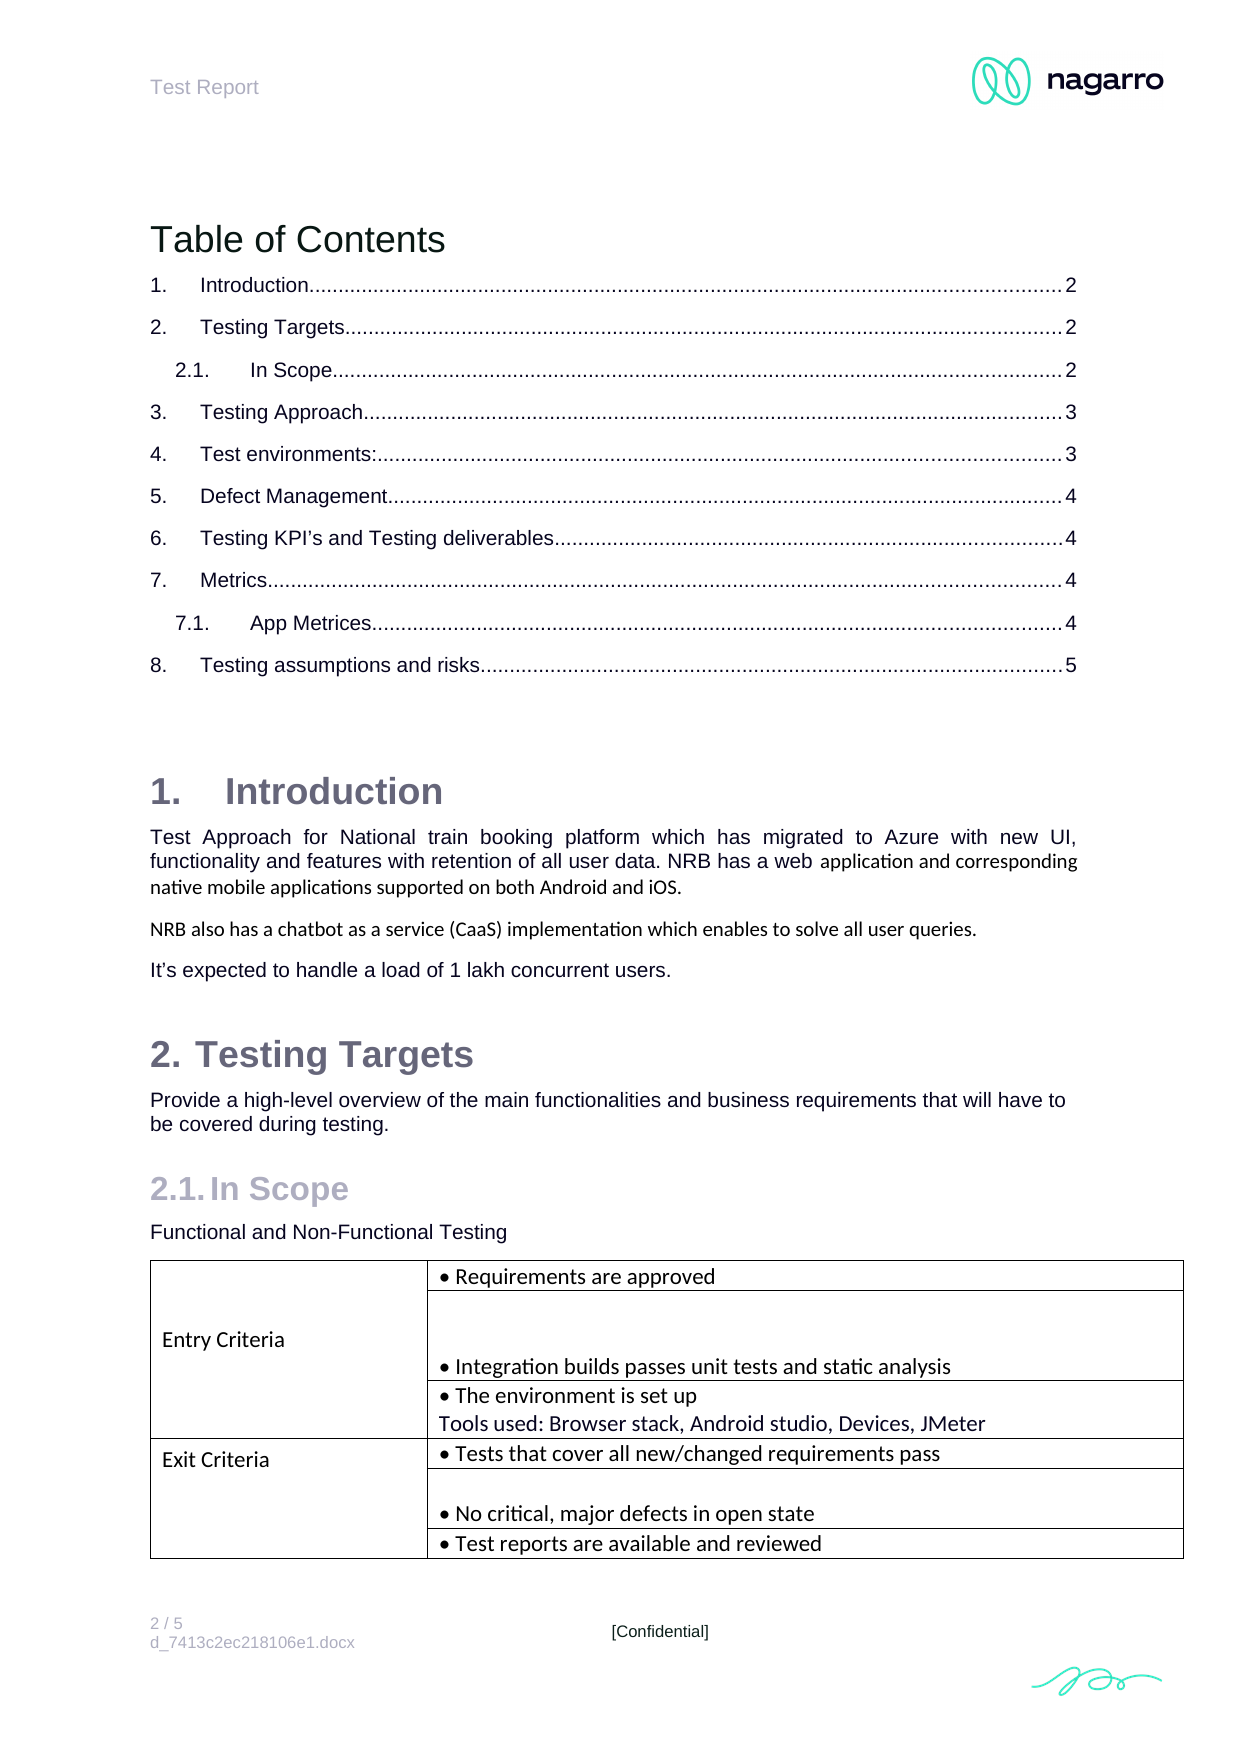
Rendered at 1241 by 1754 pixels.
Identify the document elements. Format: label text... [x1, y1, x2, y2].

text Provide a high-level overview of the main functionalities and business requirements that will have to be covered during testing. [150, 1088, 1078, 1136]
text Functional and Non-Functional Testing [150, 1220, 1078, 1244]
picture [970, 51, 1164, 110]
text NRB also has a chatbot as a service (CaaS) implementation which enables to solve all user queries. [150, 916, 1078, 941]
table_header Entry Criteria [151, 1261, 427, 1437]
text It’s expected to handle a load of 1 lakh concurrent users. [150, 958, 1078, 982]
text Test Approach for National train booking platform which has migrated to Azure with new UI, functionality and features with retention of all user data. NRB has a web application and corresponding native mobile applications supported on both Android and iOS. [150, 824, 1078, 899]
table_cell • Integration builds passes unit tests and static analysis [428, 1291, 1183, 1380]
subtitle In Scope [150, 1169, 1078, 1207]
table_cell • Tests that cover all new/changed requirements pass [428, 1439, 1183, 1467]
table_header • Requirements are approved [428, 1261, 1183, 1290]
table_cell • The environment is set up Tools used: Browser stack, Android studio, Devices, JMeter [428, 1381, 1183, 1437]
picture [1024, 1661, 1163, 1701]
table_cell Exit Criteria [151, 1439, 427, 1557]
table_cell • Test reports are available and reviewed [428, 1529, 1183, 1557]
table_cell • No critical, major defects in open state [428, 1469, 1183, 1527]
subtitle Introduction [150, 769, 1078, 812]
subtitle Testing Targets [150, 1032, 1078, 1075]
